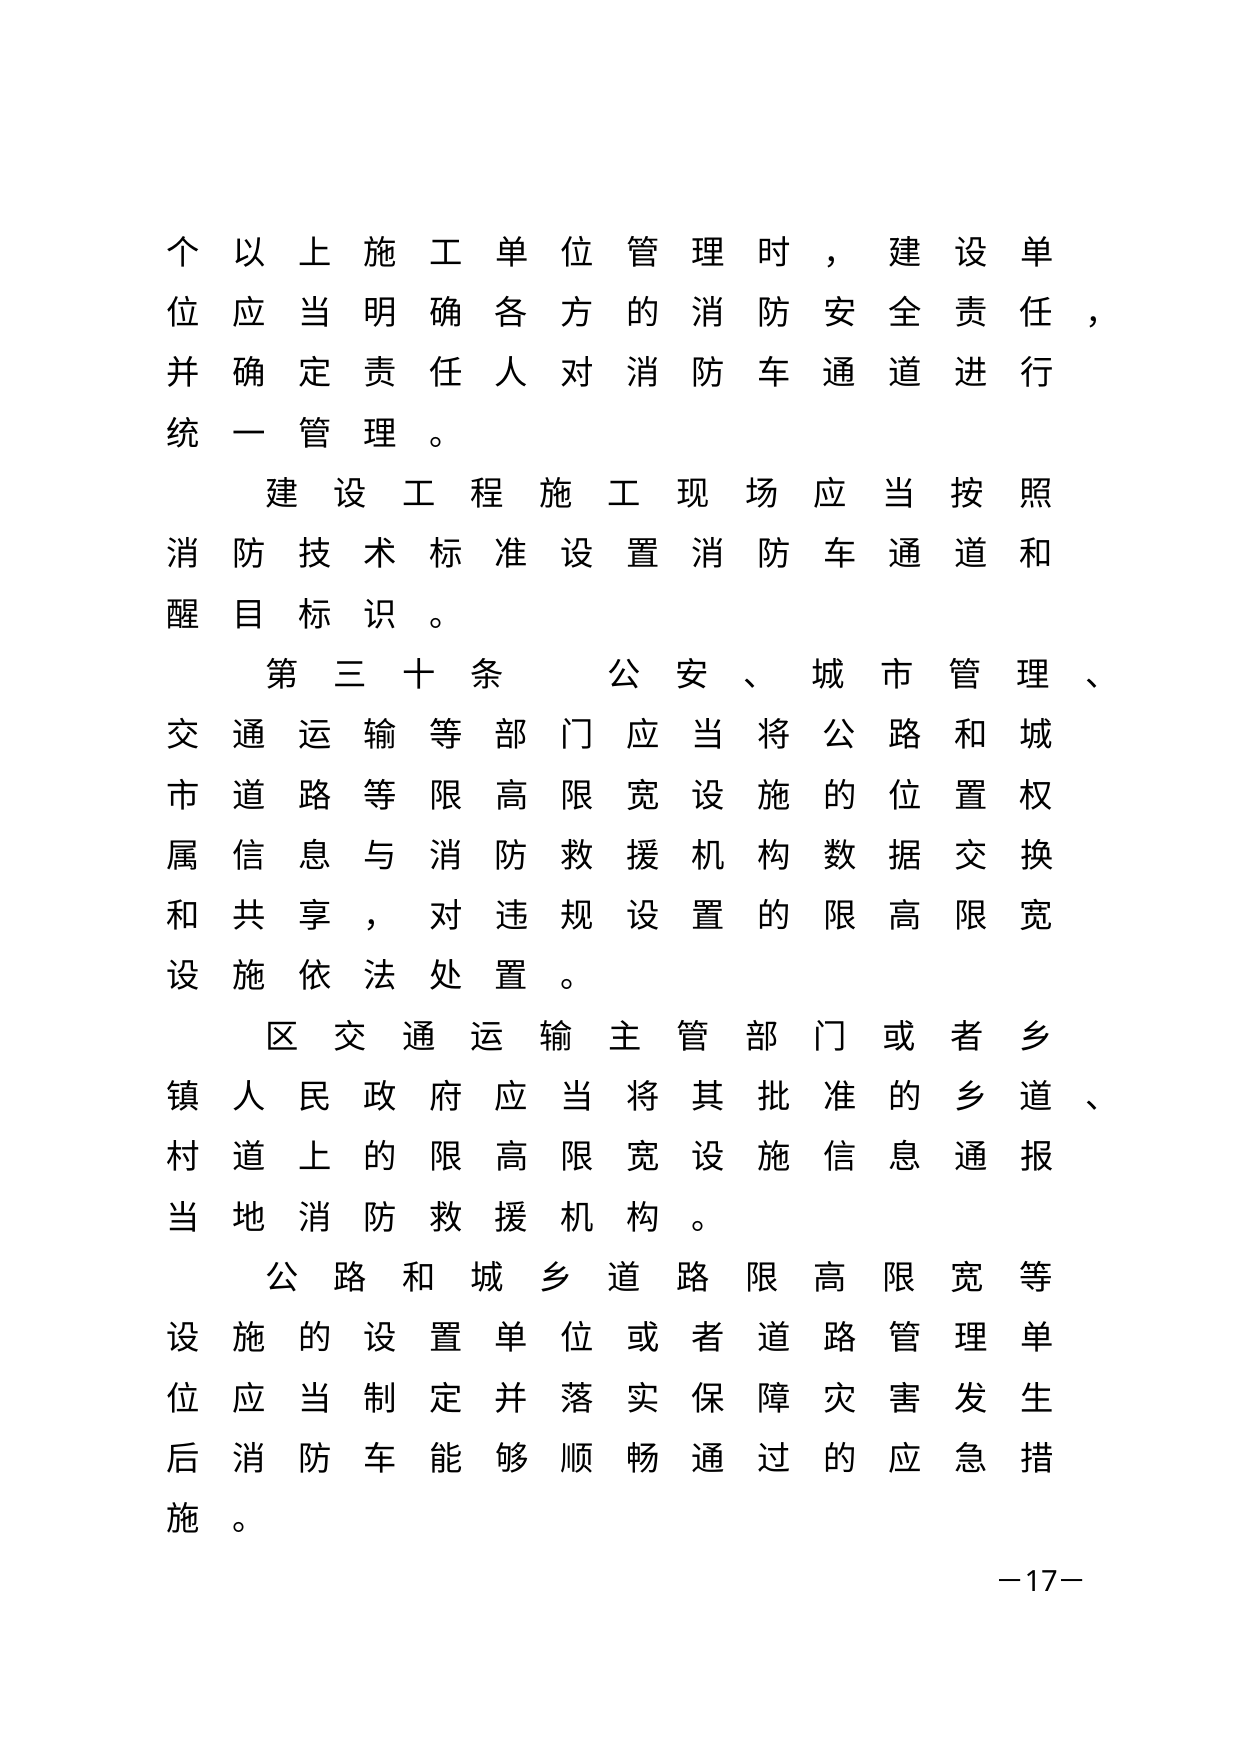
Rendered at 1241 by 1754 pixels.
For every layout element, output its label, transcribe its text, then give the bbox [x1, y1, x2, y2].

text 第三十条 公安、城市管理、交通运输等部门应当将公路和城市道路等限高限宽设施的位置权属信息与消防救援机构数据交换和共享，对违规设置的限高限宽设施依法处置。 [167, 642, 1085, 1003]
text 第二十九条 建设单位、施工单位应当建立健全施工现场消防安全管理制度。施工现场由两个以上施工单位管理时，建设单位应当明确各方的消防安全责任，并确定责任人对消防车通道进行统一管理。 [167, 219, 1085, 461]
text 区交通运输主管部门或者乡镇人民政府应当将其批准的乡道、村道上的限高限宽设施信息通报当地消防救援机构。 [167, 1003, 1085, 1245]
text 建设工程施工现场应当按照消防技术标准设置消防车通道和醒目标识。 [167, 461, 1085, 642]
text 公路和城乡道路限高限宽等设施的设置单位或者道路管理单位应当制定并落实保障灾害发生后消防车能够顺畅通过的应急措施。 [167, 1245, 1085, 1546]
